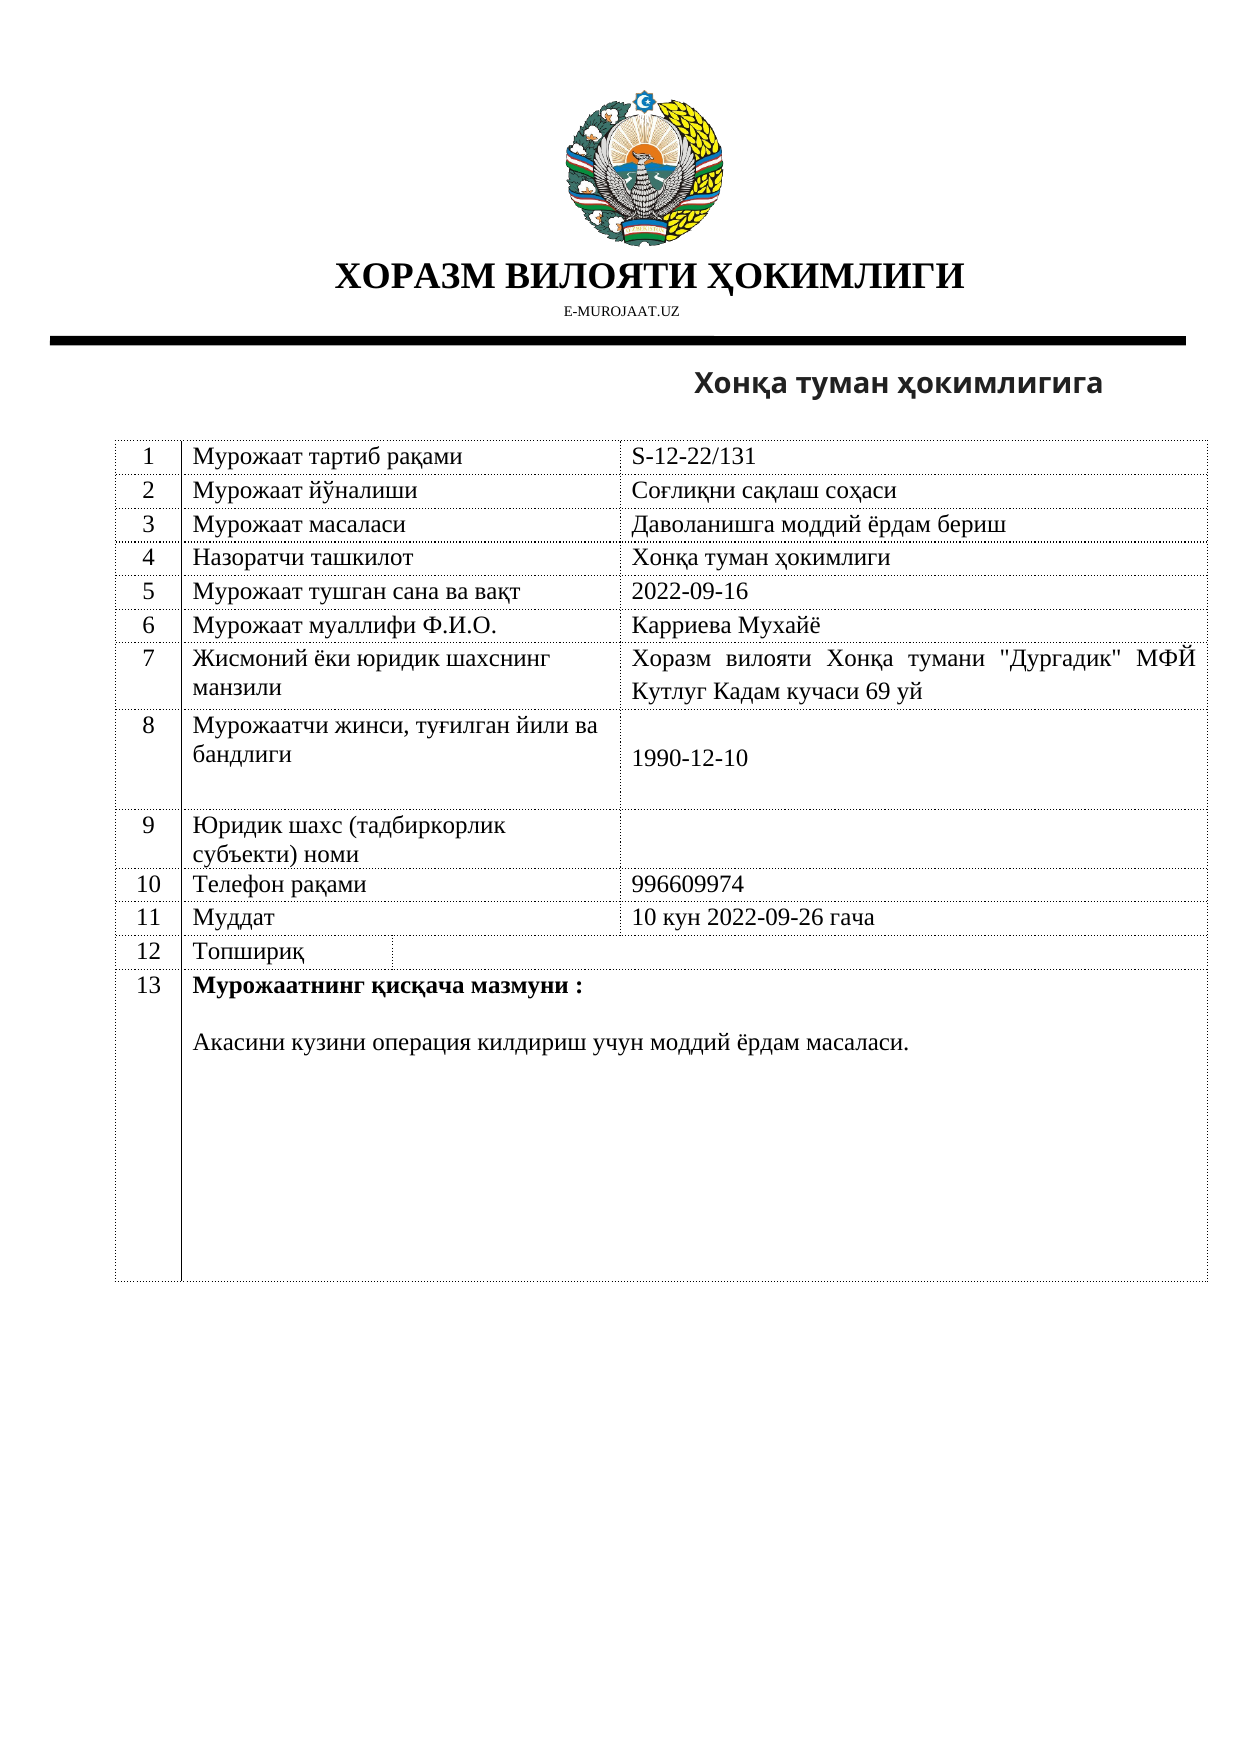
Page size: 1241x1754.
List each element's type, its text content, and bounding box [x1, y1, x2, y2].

text E-MUROJAAT.UZ [121, 303, 1122, 320]
table_header S-12-22/131 [620, 440, 1208, 474]
table_cell 13 [115, 969, 181, 1281]
table_header Мурожаат тартиб рақами [181, 440, 620, 474]
table_cell Соғлиқни сақлаш соҳаси [620, 474, 1208, 508]
table_cell 12 [115, 935, 181, 969]
table_cell Мурожаат муаллифи Ф.И.О. [182, 609, 620, 642]
table_cell Карриева Мухайё [620, 609, 1208, 642]
table_cell Мурожаатнинг қисқача мазмуни : Акасини кузини операция килдириш учун моддий ёрдам масаласи. [182, 969, 1208, 1281]
table_cell Мурожаатчи жинси, туғилган йили ва бандлиги [182, 709, 620, 809]
table_cell 7 [115, 642, 181, 709]
table_cell Мурожаат тушган сана ва вақт [182, 575, 620, 609]
table_cell Хоразм вилояти Хонқа тумани "Дургадик" МФЙ Кутлуг Кадам кучаси 69 уй [620, 642, 1208, 709]
table_cell 5 [115, 575, 181, 609]
table_cell 10 кун 2022-09-26 гача [620, 901, 1208, 935]
table_cell Телефон рақами [182, 868, 620, 901]
table_cell Жисмоний ёки юридик шахснинг манзили [182, 642, 620, 709]
table_cell 3 [115, 508, 181, 541]
table_cell Хонқа туман ҳокимлиги [620, 541, 1208, 575]
text Хонқа туман ҳокимлигига [694, 362, 1122, 402]
text ХОРАЗМ ВИЛОЯТИ ҲОКИМЛИГИ [177, 89, 1122, 297]
table_cell [620, 809, 1208, 868]
table_cell Мурожаат йўналиши [182, 474, 620, 508]
table_cell [392, 935, 1208, 969]
table_cell 1990-12-10 [620, 709, 1208, 809]
table_cell Юридик шахс (тадбиркорлик субъекти) номи [182, 809, 620, 868]
table_cell Топшириқ [182, 935, 392, 969]
table_cell 6 [115, 609, 181, 642]
table_cell 2 [115, 474, 181, 508]
table_cell 11 [115, 901, 181, 935]
table_cell Назоратчи ташкилот [182, 541, 620, 575]
picture [562, 88, 725, 248]
table_cell Муддат [182, 901, 620, 935]
table_cell 4 [115, 541, 181, 575]
table_cell Даволанишга моддий ёрдам бериш [620, 508, 1208, 541]
table_cell 10 [115, 868, 181, 901]
table_cell 9 [115, 809, 181, 868]
table_cell 8 [115, 709, 181, 809]
table_cell 2022-09-16 [620, 575, 1208, 609]
table_cell Мурожаат масаласи [182, 508, 620, 541]
table_header 1 [115, 440, 181, 474]
table_cell 996609974 [620, 868, 1208, 901]
